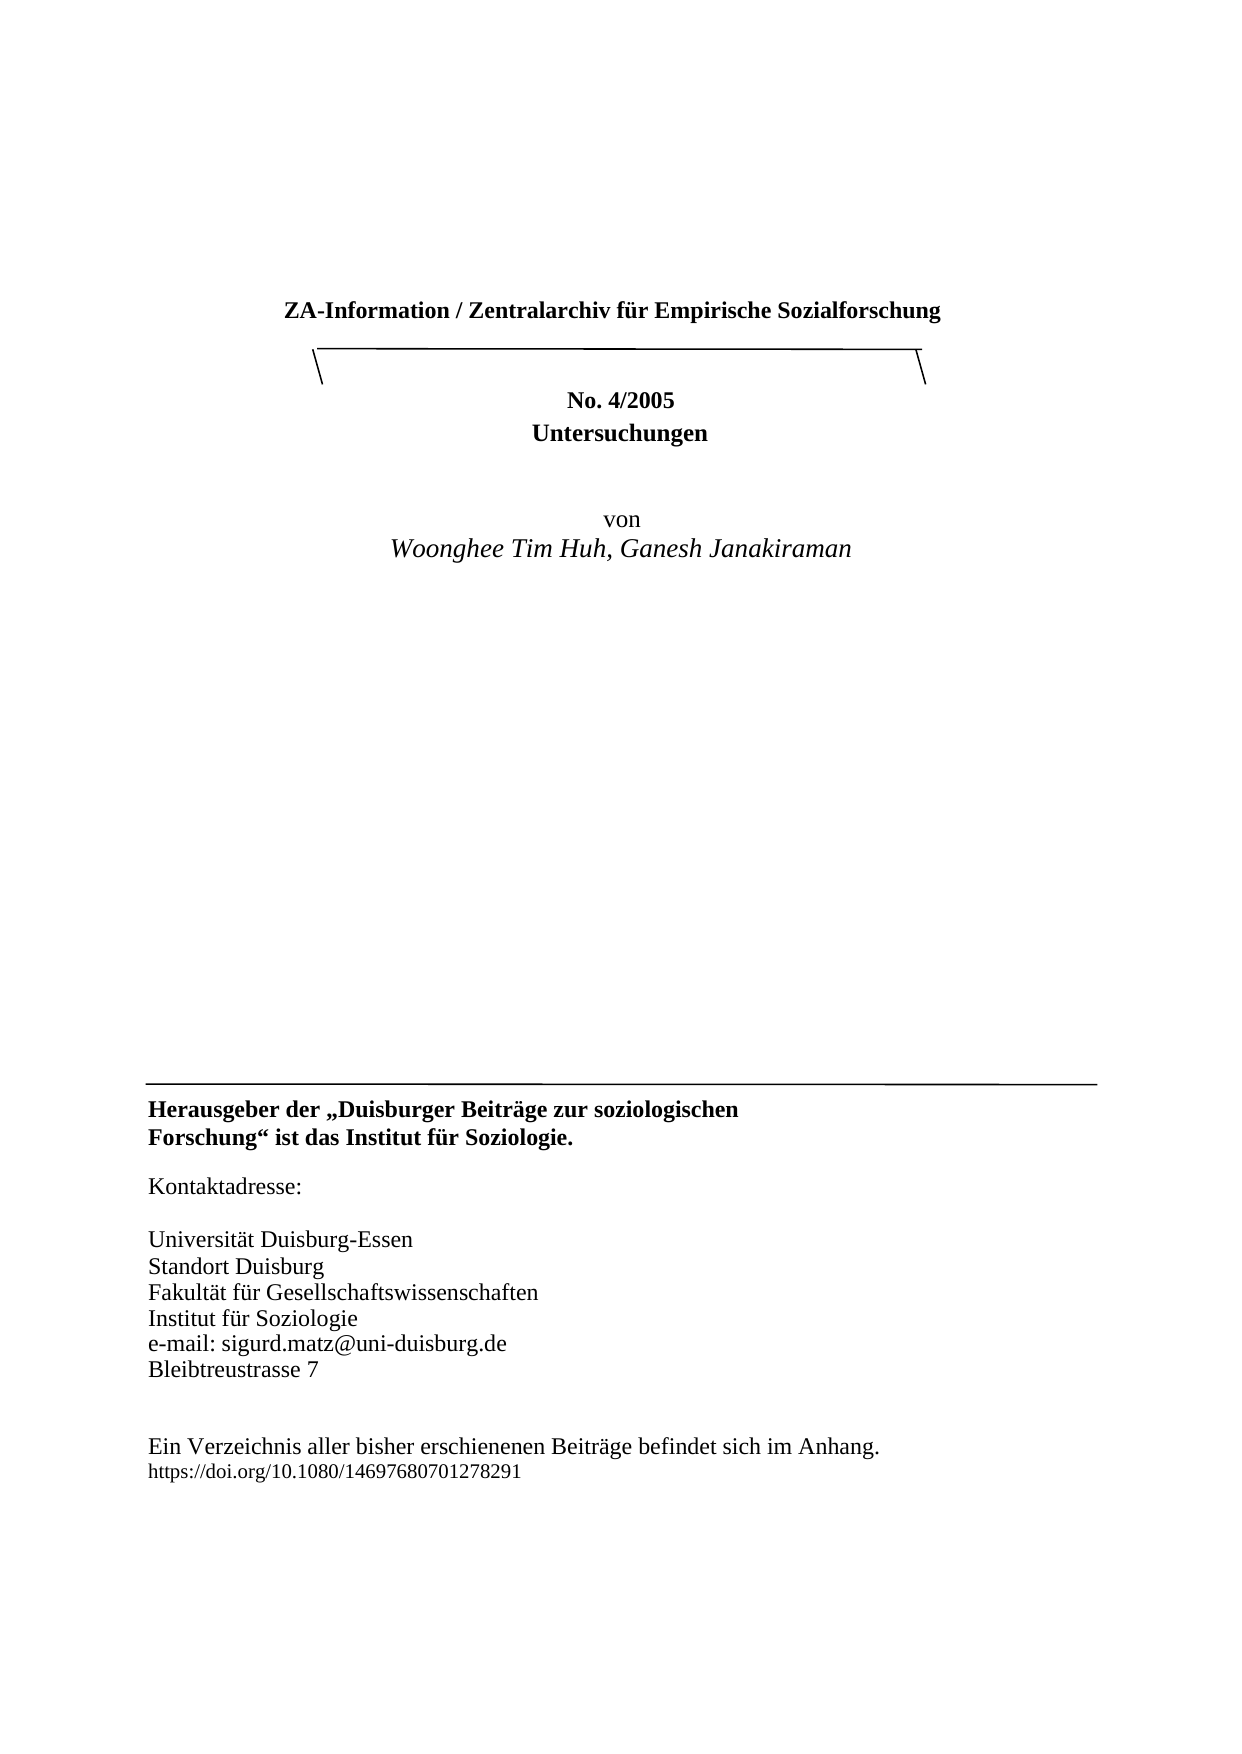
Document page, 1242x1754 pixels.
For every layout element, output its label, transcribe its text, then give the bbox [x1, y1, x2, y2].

text e-mail: sigurd.matz@uni-duisburg.de [148, 1332, 1092, 1357]
text Bleibtreustrasse 7 [148, 1357, 443, 1383]
text Standort Duisburg [148, 1253, 1092, 1280]
text Ein Verzeichnis aller bisher erschienenen Beiträge befindet sich im Anhang. [148, 1432, 1092, 1459]
text Woonghee Tim Huh, Ganesh Janakiraman [148, 533, 1094, 564]
text von [148, 504, 1096, 533]
text Universität Duisburg-Essen [148, 1225, 1092, 1253]
text Institut für Soziologie [148, 1306, 1092, 1332]
text Untersuchungen [148, 418, 1092, 446]
text No. 4/2005 [148, 386, 1094, 414]
text https://doi.org/10.1080/14697680701278291 [148, 1459, 1092, 1483]
text Herausgeber der „Duisburger Beiträge zur soziologischen Forschung“ ist das Institut für Soziologie. [148, 1096, 837, 1150]
text ZA-Information / Zentralarchiv für Empirische Sozialforschung [148, 297, 1077, 324]
text Fakultät für Gesellschaftswissenschaften [148, 1280, 1092, 1306]
text Kontaktadresse: [148, 1172, 1092, 1199]
